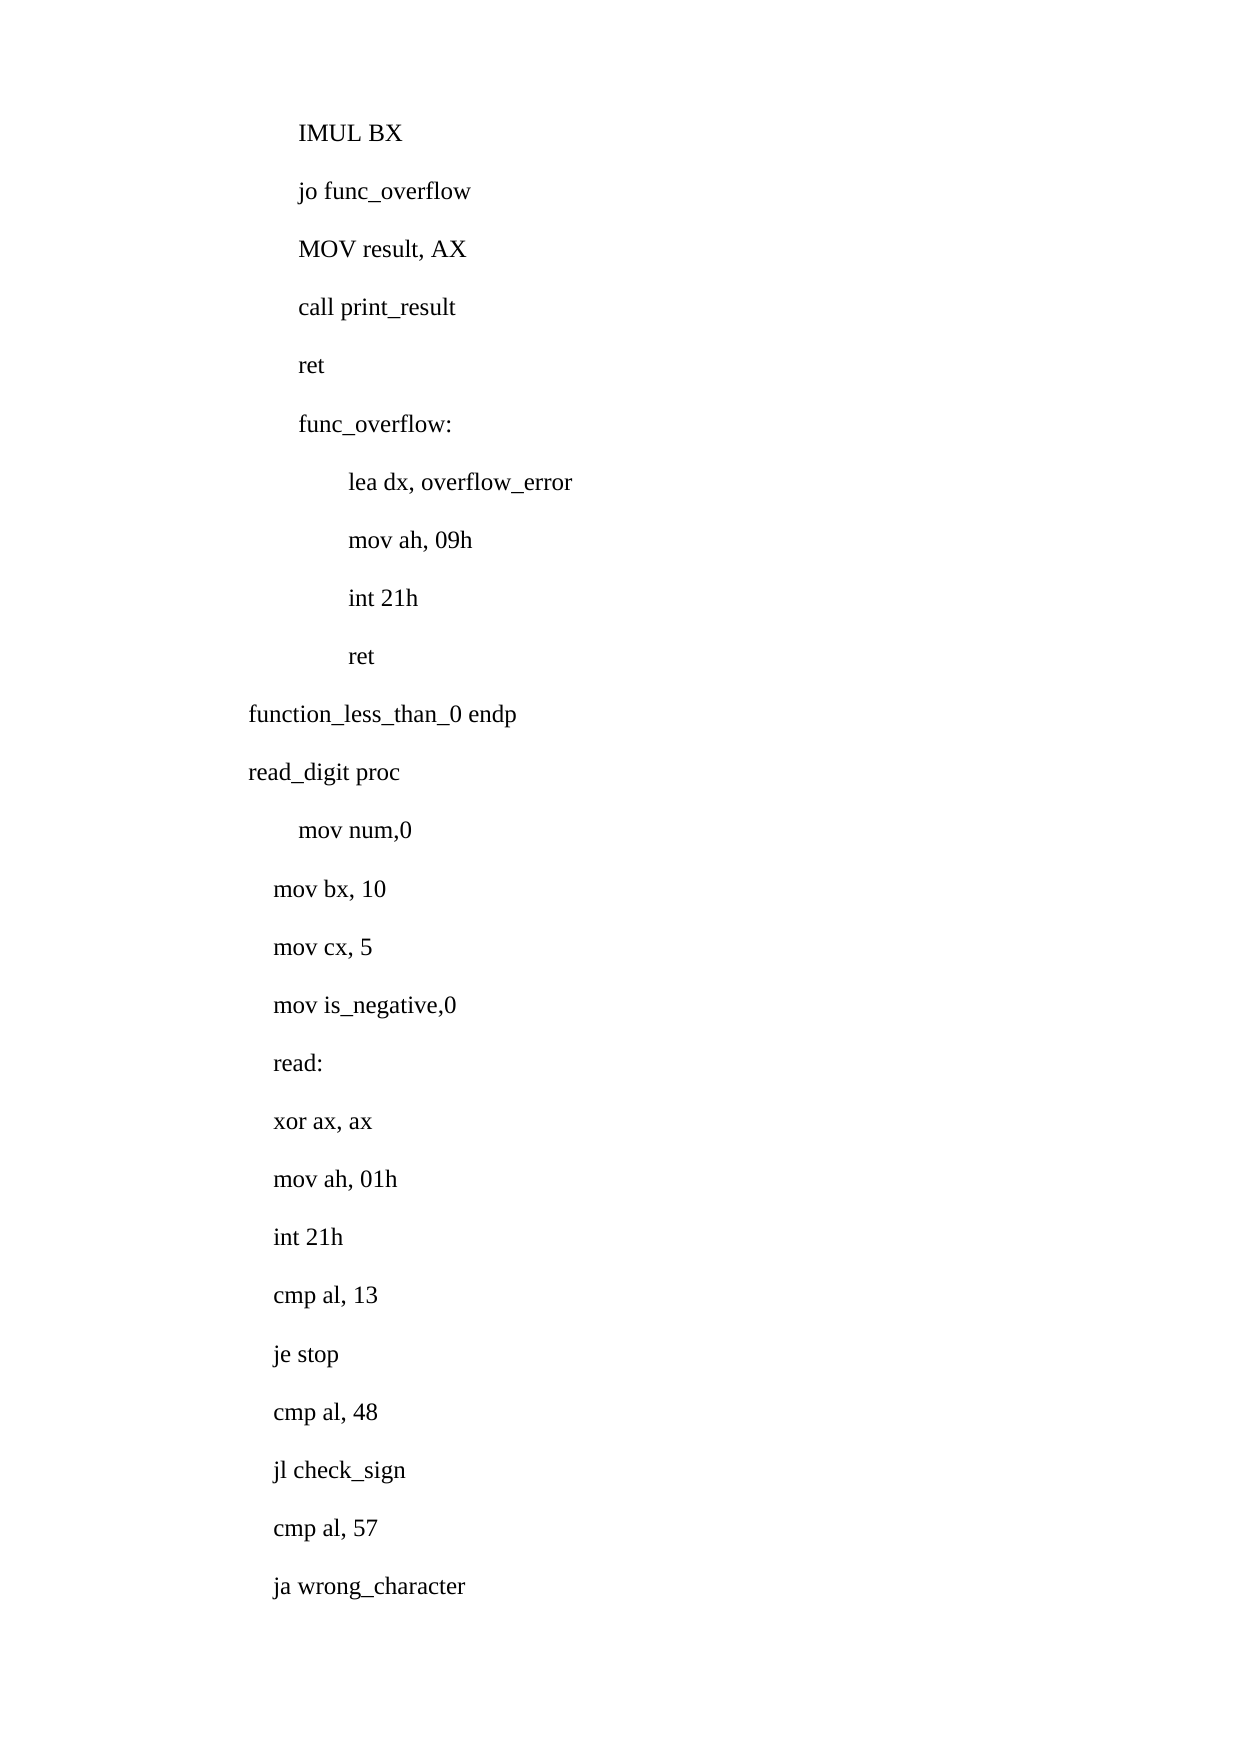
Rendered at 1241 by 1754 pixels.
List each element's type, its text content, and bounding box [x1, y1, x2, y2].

text mov ah, 01h [223, 1164, 1152, 1193]
text mov bx, 10 [223, 874, 1152, 902]
text cmp al, 57 [223, 1513, 1152, 1542]
text jl check_sign [223, 1455, 1152, 1484]
text je stop [223, 1339, 1152, 1367]
text function_less_than_0 endp [223, 699, 1152, 728]
text IMUL BX [223, 118, 1152, 147]
text mov ah, 09h [223, 525, 1152, 554]
text cmp al, 13 [223, 1281, 1152, 1309]
text cmp al, 48 [223, 1397, 1152, 1426]
text read_digit proc [223, 757, 1152, 786]
text mov cx, 5 [223, 932, 1152, 961]
text ja wrong_character [223, 1571, 1152, 1600]
text ret [223, 351, 1152, 379]
text jo func_overflow [223, 176, 1152, 205]
text lea dx, overflow_error [223, 467, 1152, 496]
text int 21h [223, 1222, 1152, 1251]
text read: [223, 1048, 1152, 1077]
text func_overflow: [223, 409, 1152, 437]
text ret [223, 641, 1152, 670]
text xor ax, ax [223, 1106, 1152, 1135]
text mov is_negative,0 [223, 990, 1152, 1019]
text MOV result, AX [223, 234, 1152, 263]
text int 21h [223, 583, 1152, 612]
text mov num,0 [223, 816, 1152, 844]
text call print_result [223, 292, 1152, 321]
